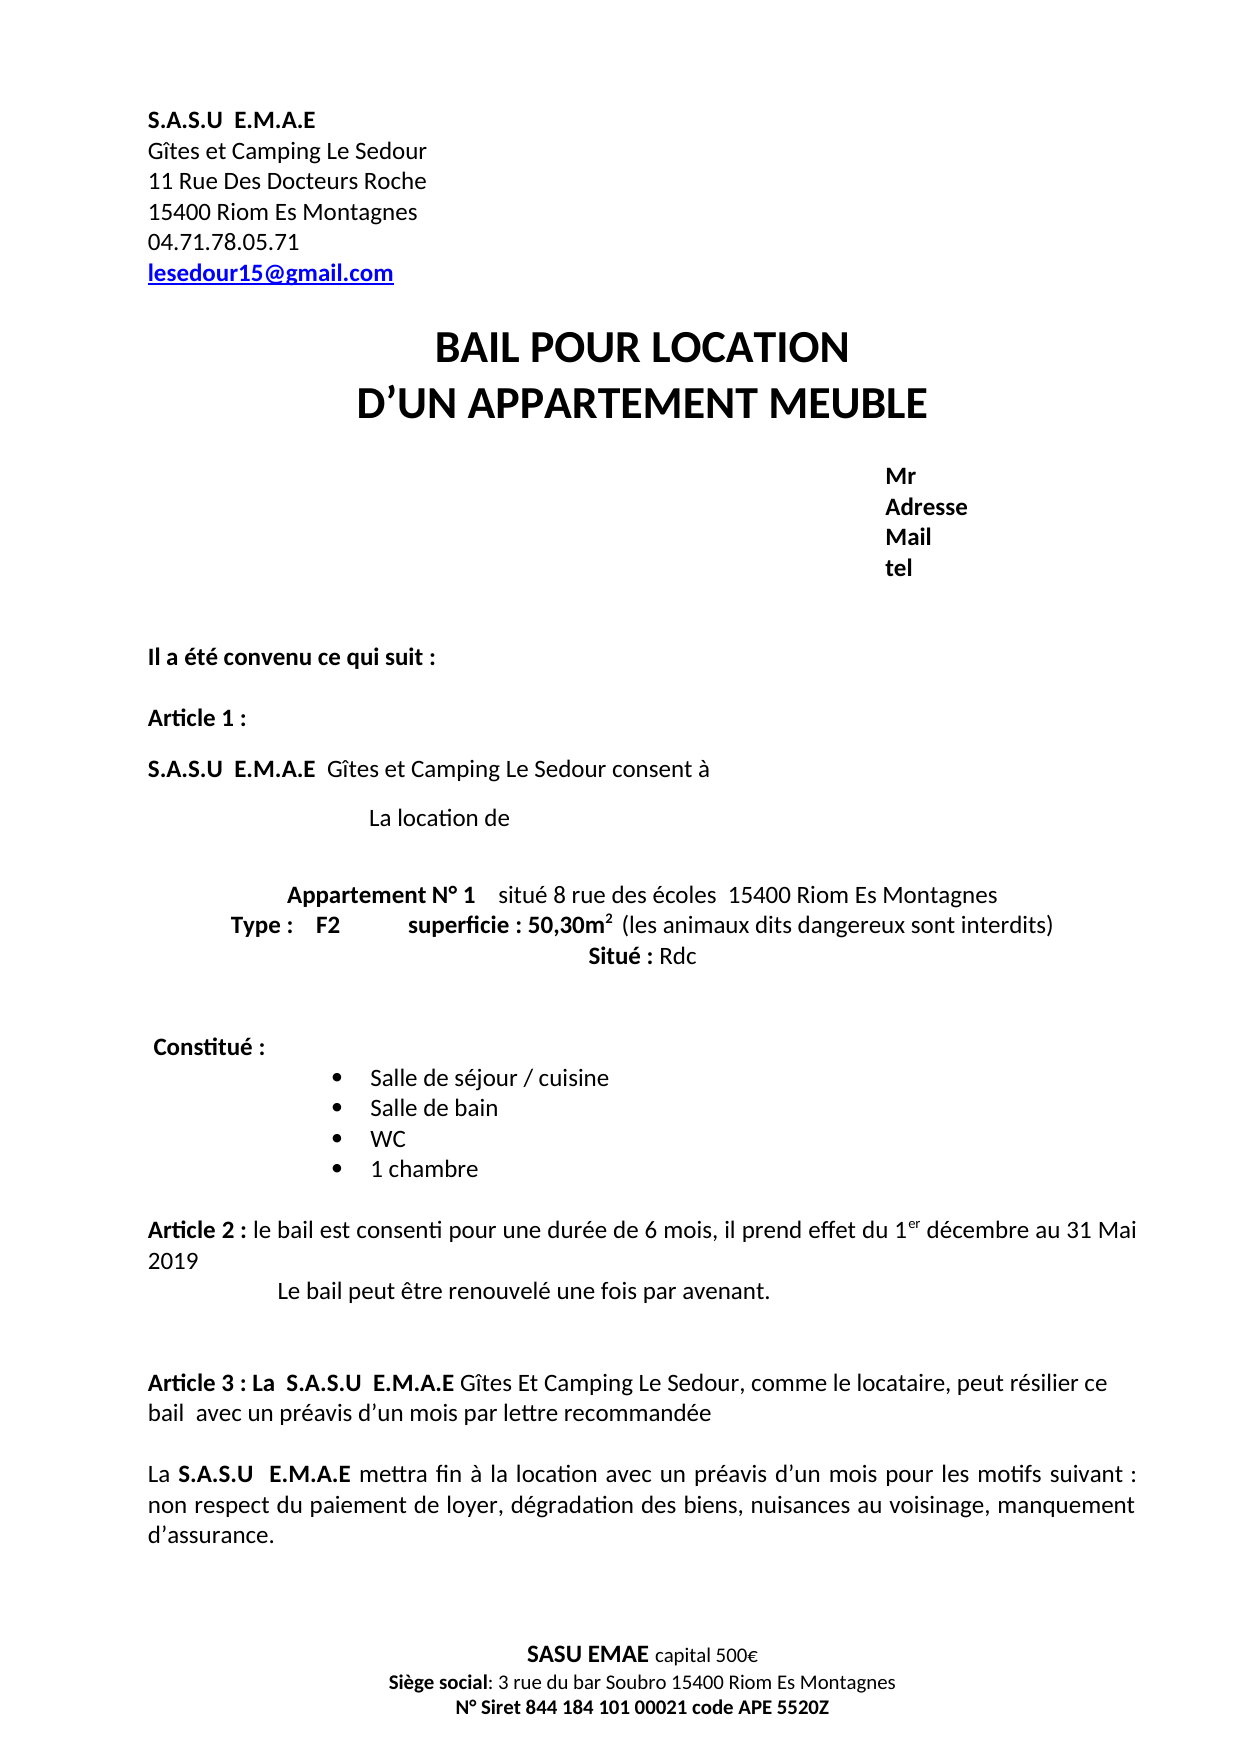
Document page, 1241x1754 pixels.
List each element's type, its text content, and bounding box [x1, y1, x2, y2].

text La S.A.S.U E.M.A.E mettra fin à la location avec un préavis d’un mois pour les motifs suivant : non respect du paiement de loyer, dégradation des biens, nuisances au voisinage, manquement d’assurance. [148, 1459, 1137, 1550]
text Article 2 : le bail est consenti pour une durée de 6 mois, il prend effet du 1er décembre au 31 Mai 2019 [148, 1214, 1137, 1276]
table_header Appartement N° 1 situé 8 rue des écoles 15400 Riom Es Montagnes Type : F2 superficie : 50,30m2 (les animaux dits dangereux sont interdits) Situé : Rdc [151, 848, 1133, 1001]
text Le bail peut être renouvelé une fois par avenant. [148, 1276, 1137, 1306]
text Constitué : [148, 1031, 1137, 1062]
text Article 3 : La S.A.S.U E.M.A.E Gîtes Et Camping Le Sedour, comme le locataire, peut résilier ce bail avec un préavis d’un mois par lettre recommandée [148, 1367, 1137, 1428]
text Il a été convenu ce qui suit : [148, 641, 1137, 672]
text Gîtes et Camping Le Sedour [148, 135, 1137, 165]
text Adresse [590, 491, 1137, 521]
text 04.71.78.05.71 [148, 226, 1137, 257]
list 1 chambre [333, 1153, 1137, 1184]
text S.A.S.U E.M.A.E [148, 104, 1137, 135]
text La location de [148, 802, 1137, 833]
text Article 1 : [148, 702, 1137, 733]
list WC [333, 1123, 1137, 1153]
text 15400 Riom Es Montagnes [148, 196, 1137, 226]
text D’UN APPARTEMENT MEUBLE [148, 374, 1137, 430]
text lesedour15@gmail.com [148, 257, 1137, 287]
text Mr [590, 460, 1137, 491]
text 11 Rue Des Docteurs Roche [148, 165, 1137, 196]
text tel [590, 552, 1137, 582]
list Salle de bain [333, 1092, 1137, 1123]
text S.A.S.U E.M.A.E Gîtes et Camping Le Sedour consent à [148, 753, 1137, 783]
list Salle de séjour / cuisine [333, 1062, 1137, 1092]
text BAIL POUR LOCATION [148, 318, 1137, 374]
text Mail [590, 521, 1137, 552]
